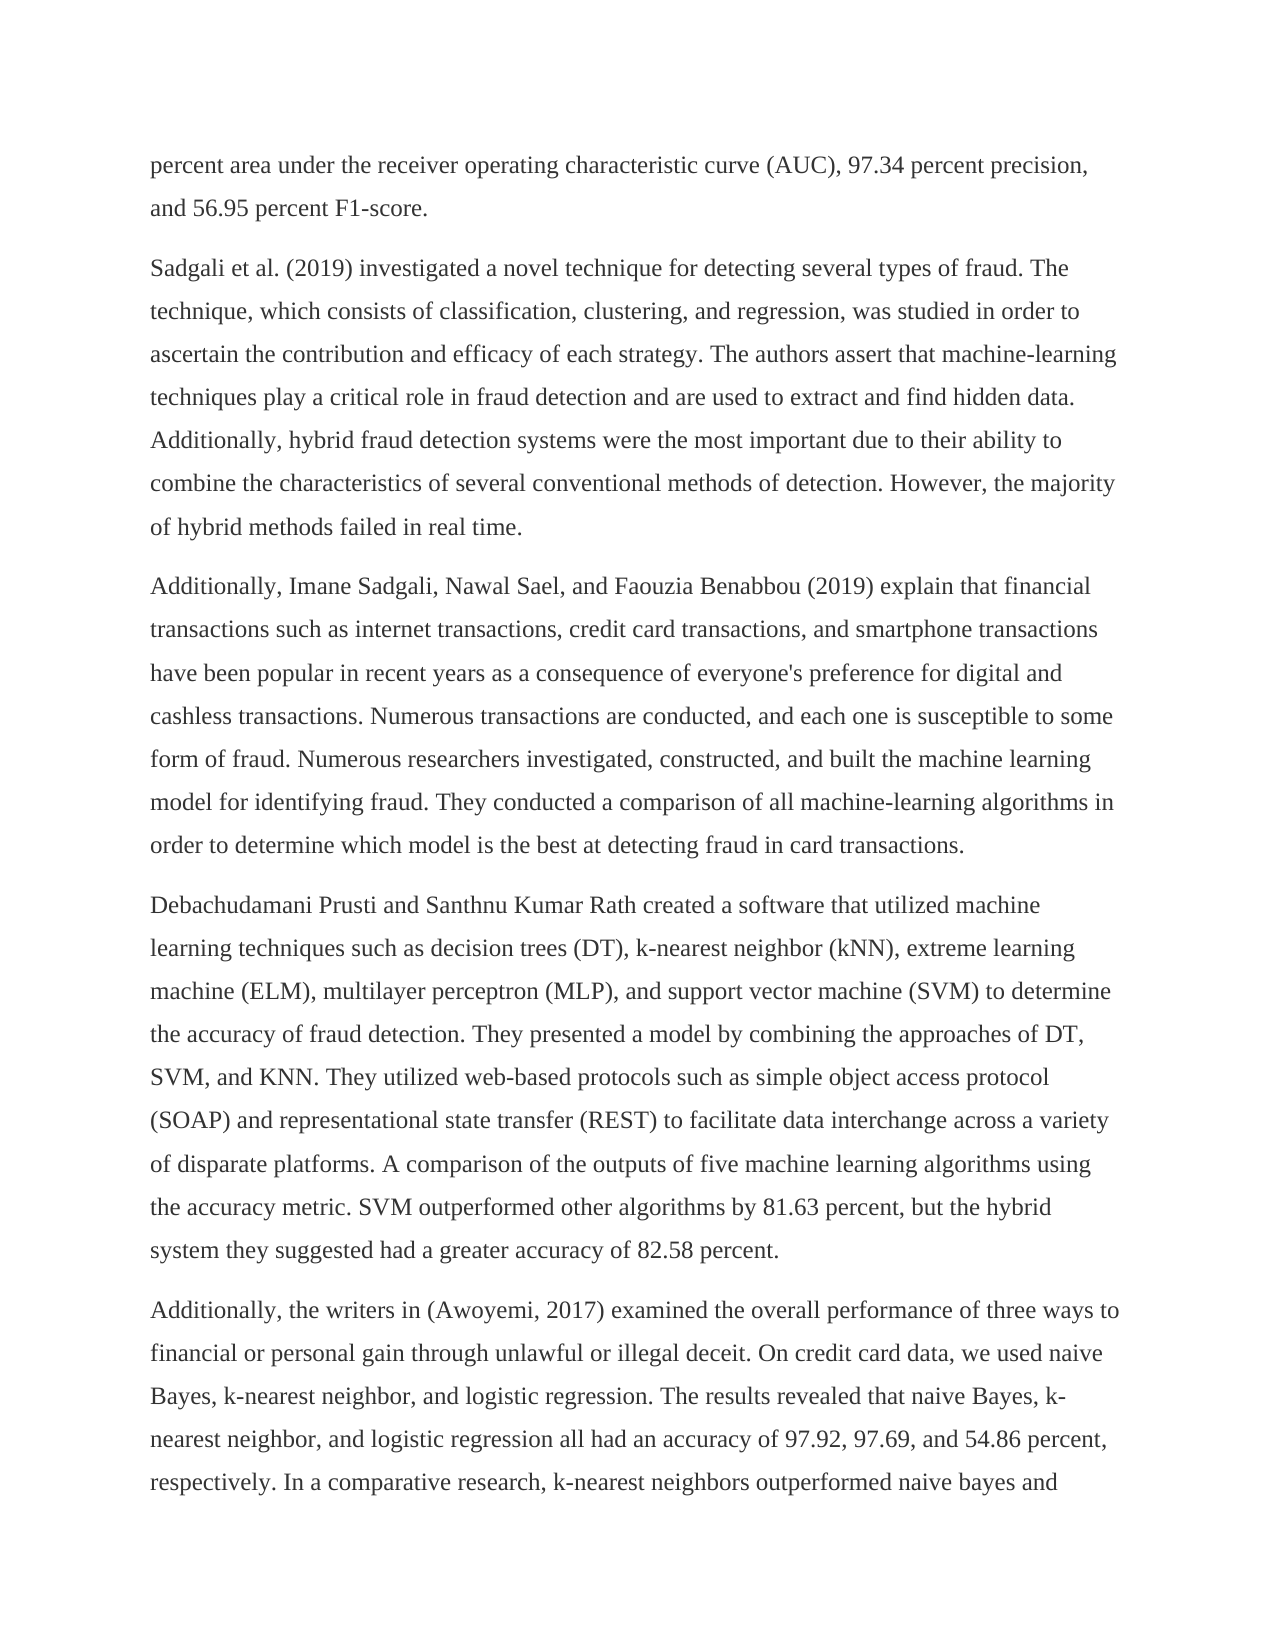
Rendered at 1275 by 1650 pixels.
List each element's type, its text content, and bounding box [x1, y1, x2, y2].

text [150, 150, 1125, 222]
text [150, 1295, 1125, 1496]
text Sadgali et al. (2019) investigated a novel technique for detecting several types of fraud. The technique, which consists of classification, clustering, and regression, was studied in order to ascertain the contribution and efficacy of each strategy. The authors assert that machine-learning techniques play a critical role in fraud detection and are used to extract and find hidden data. Additionally, hybrid fraud detection systems were the most important due to their ability to combine the characteristics of several conventional methods of detection. However, the majority of hybrid methods failed in real time. [150, 253, 1125, 540]
text Debachudamani Prusti and Santhnu Kumar Rath created a software that utilized machine learning techniques such as decision trees (DT), k-nearest neighbor (kNN), extreme learning machine (ELM), multilayer perceptron (MLP), and support vector machine (SVM) to determine the accuracy of fraud detection. They presented a model by combining the approaches of DT, SVM, and KNN. They utilized web-based protocols such as simple object access protocol (SOAP) and representational state transfer (REST) to facilitate data interchange across a variety of disparate platforms. A comparison of the outputs of five machine learning algorithms using the accuracy metric. SVM outperformed other algorithms by 81.63 percent, but the hybrid system they suggested had a greater accuracy of 82.58 percent. [150, 890, 1125, 1264]
text Additionally, Imane Sadgali, Nawal Sael, and Faouzia Benabbou (2019) explain that financial transactions such as internet transactions, credit card transactions, and smartphone transactions have been popular in recent years as a consequence of everyone's preference for digital and cashless transactions. Numerous transactions are conducted, and each one is susceptible to some form of fraud. Numerous researchers investigated, constructed, and built the machine learning model for identifying fraud. They conducted a comparison of all machine-learning algorithms in order to determine which model is the best at detecting fraud in card transactions. [150, 571, 1125, 859]
